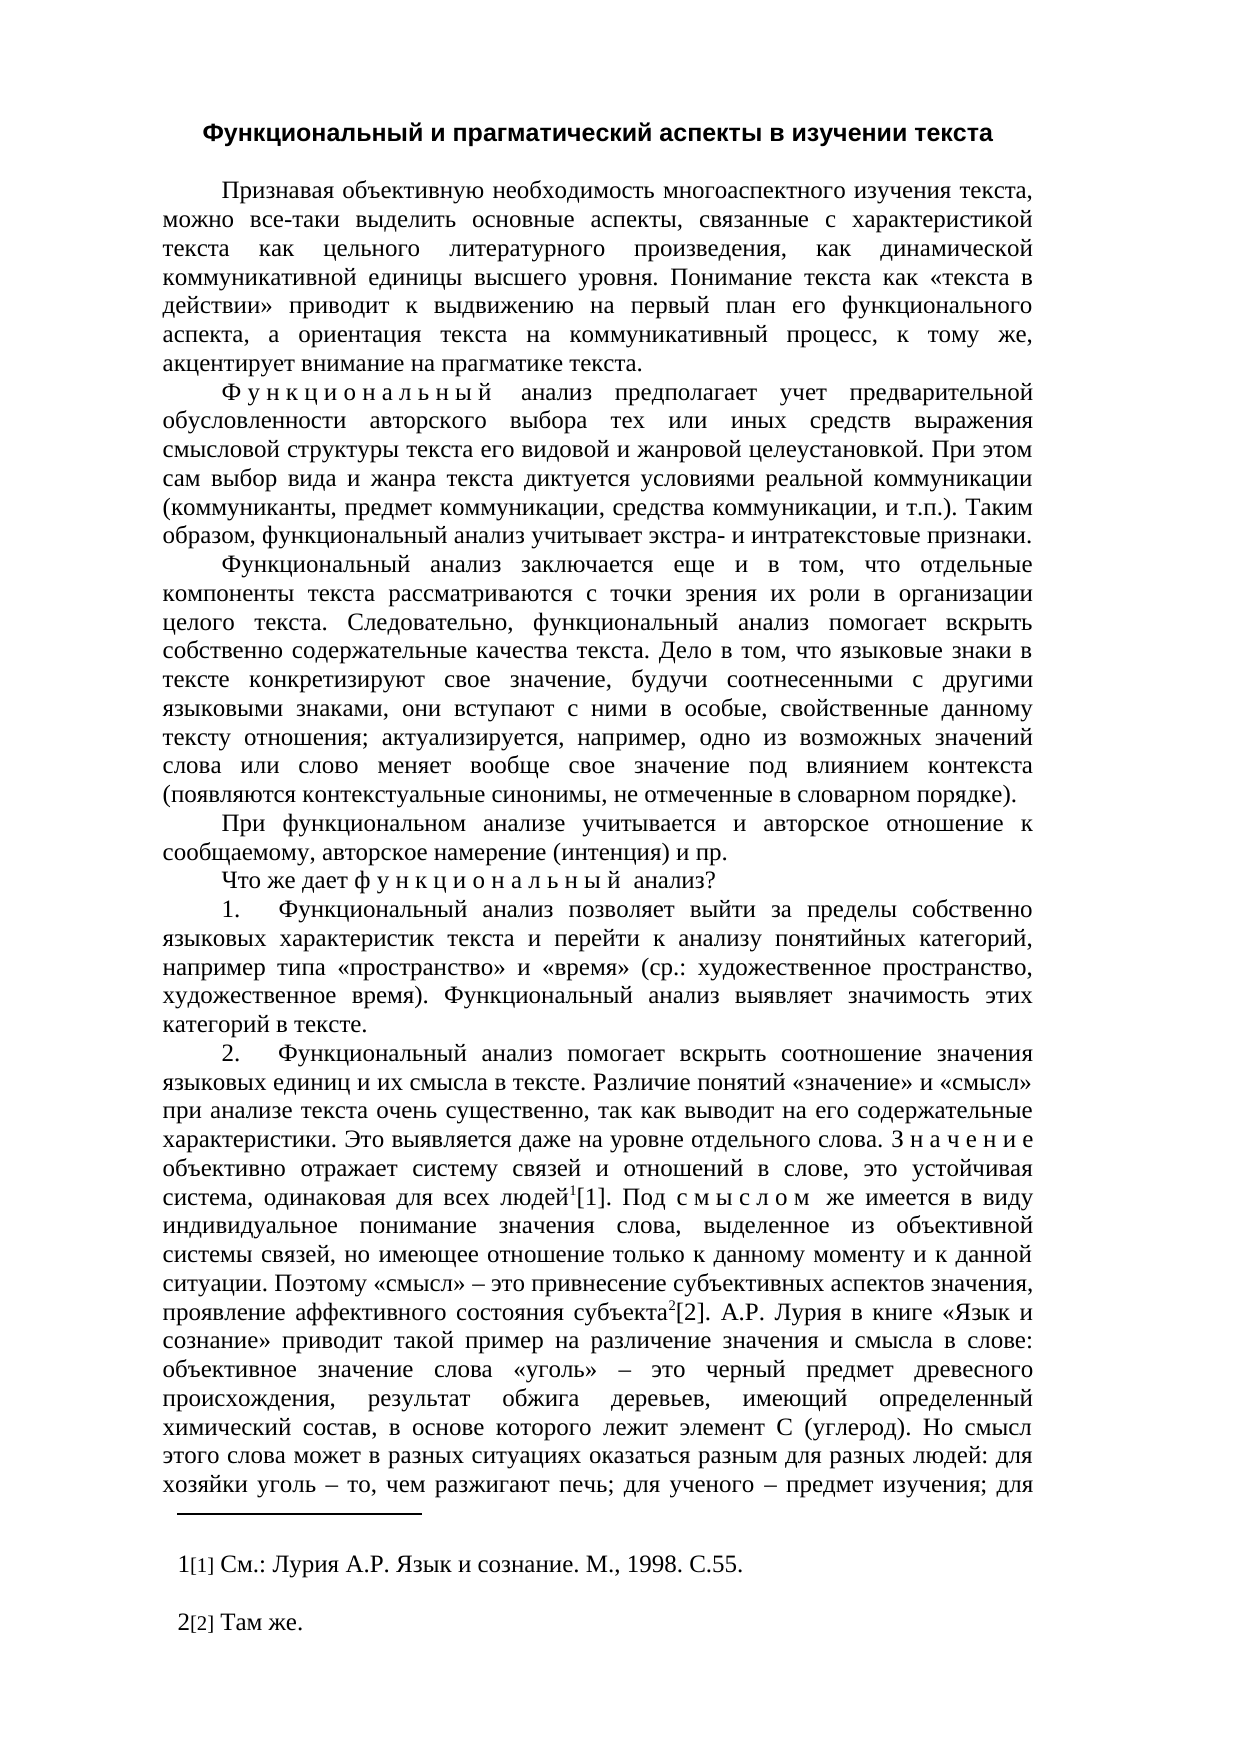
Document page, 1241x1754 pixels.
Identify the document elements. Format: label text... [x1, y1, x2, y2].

text 1. Функциональный анализ позволяет выйти за пределы собственно языковых характеристик текста и перейти к анализу понятийных категорий, например типа «пространство» и «время» (ср.: художественное пространство, художественное время). Функциональный анализ выявляет значимость этих категорий в тексте. [162, 894, 1033, 1038]
text Функциональный анализ предполагает учет предварительной обусловленности авторского выбора тех или иных средств выражения смысловой структуры текста его видовой и жанровой целеустановкой. При этом сам выбор вида и жанра текста диктуется условиями реальной коммуникации (коммуниканты, предмет коммуникации, средства коммуникации, и т.п.). Таким образом, функциональный анализ учитывает экстра- и интратекстовые признаки. [162, 377, 1033, 549]
text Признавая объективную необходимость многоаспектного изучения текста, можно все-таки выделить основные аспекты, связанные с характеристикой текста как цельного литературного произведения, как динамической коммуникативной единицы высшего уровня. Понимание текста как «текста в действии» приводит к выдвижению на первый план его функционального аспекта, а ориентация текста на коммуникативный процесс, к тому же, акцентирует внимание на прагматике текста. [162, 176, 1033, 377]
text При функциональном анализе учитывается и авторское отношение к сообщаемому, авторское намерение (интенция) и пр. [162, 808, 1033, 866]
text Что же дает функциональный анализ? [162, 866, 1033, 894]
text Функциональный и прагматический аспекты в изучении текста [162, 118, 1033, 147]
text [162, 1038, 1033, 1498]
text Функциональный анализ заключается еще и в том, что отдельные компоненты текста рассматриваются с точки зрения их роли в организации целого текста. Следовательно, функциональный анализ помогает вскрыть собственно содержательные качества текста. Дело в том, что языковые знаки в тексте конкретизируют свое значение, будучи соотнесенными с другими языковыми знаками, они вступают с ними в особые, свойственные данному тексту отношения; актуализируется, например, одно из возможных значений слова или слово меняет вообще свое значение под влиянием контекста (появляются контекстуальные синонимы, не отмеченные в словарном порядке). [162, 549, 1033, 808]
